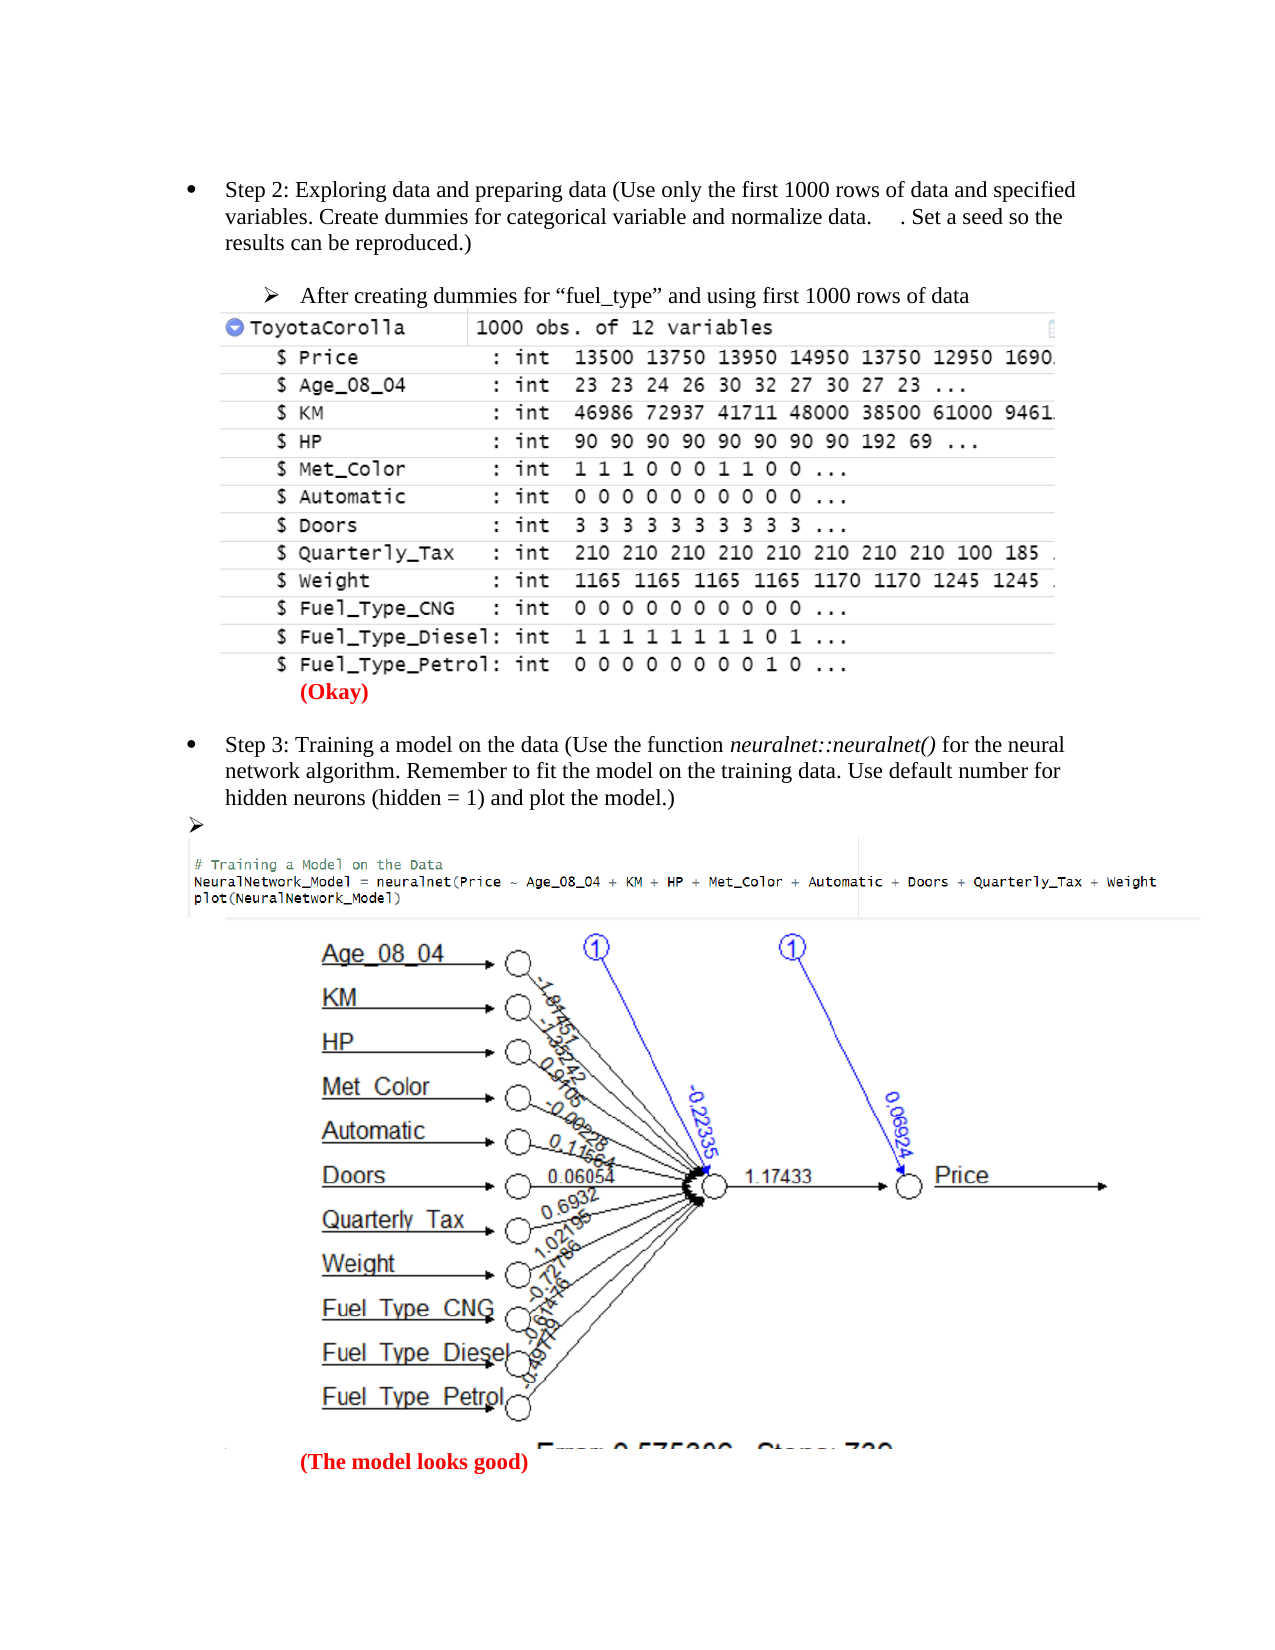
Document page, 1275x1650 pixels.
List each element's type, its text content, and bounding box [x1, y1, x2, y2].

text (Okay) [225, 678, 1125, 705]
text (The model looks good) [225, 1449, 1125, 1475]
picture [187, 838, 1200, 1449]
list Step 3: Training a model on the data (Use the function neuralnet::neuralnet() for the neural network algorithm. Remember to fit the model on the training data. Use default number for hidden neurons (hidden = 1) and plot the model.) [187, 731, 1125, 810]
picture [220, 308, 1055, 679]
list After creating dummies for “fuel_type” and using first 1000 rows of data [262, 282, 1125, 308]
list Step 2: Exploring data and preparing data (Use only the first 1000 rows of data and specified variables. Create dummies for categorical variable and normalize data. . Set a seed so the results can be reproduced.) [187, 176, 1125, 255]
